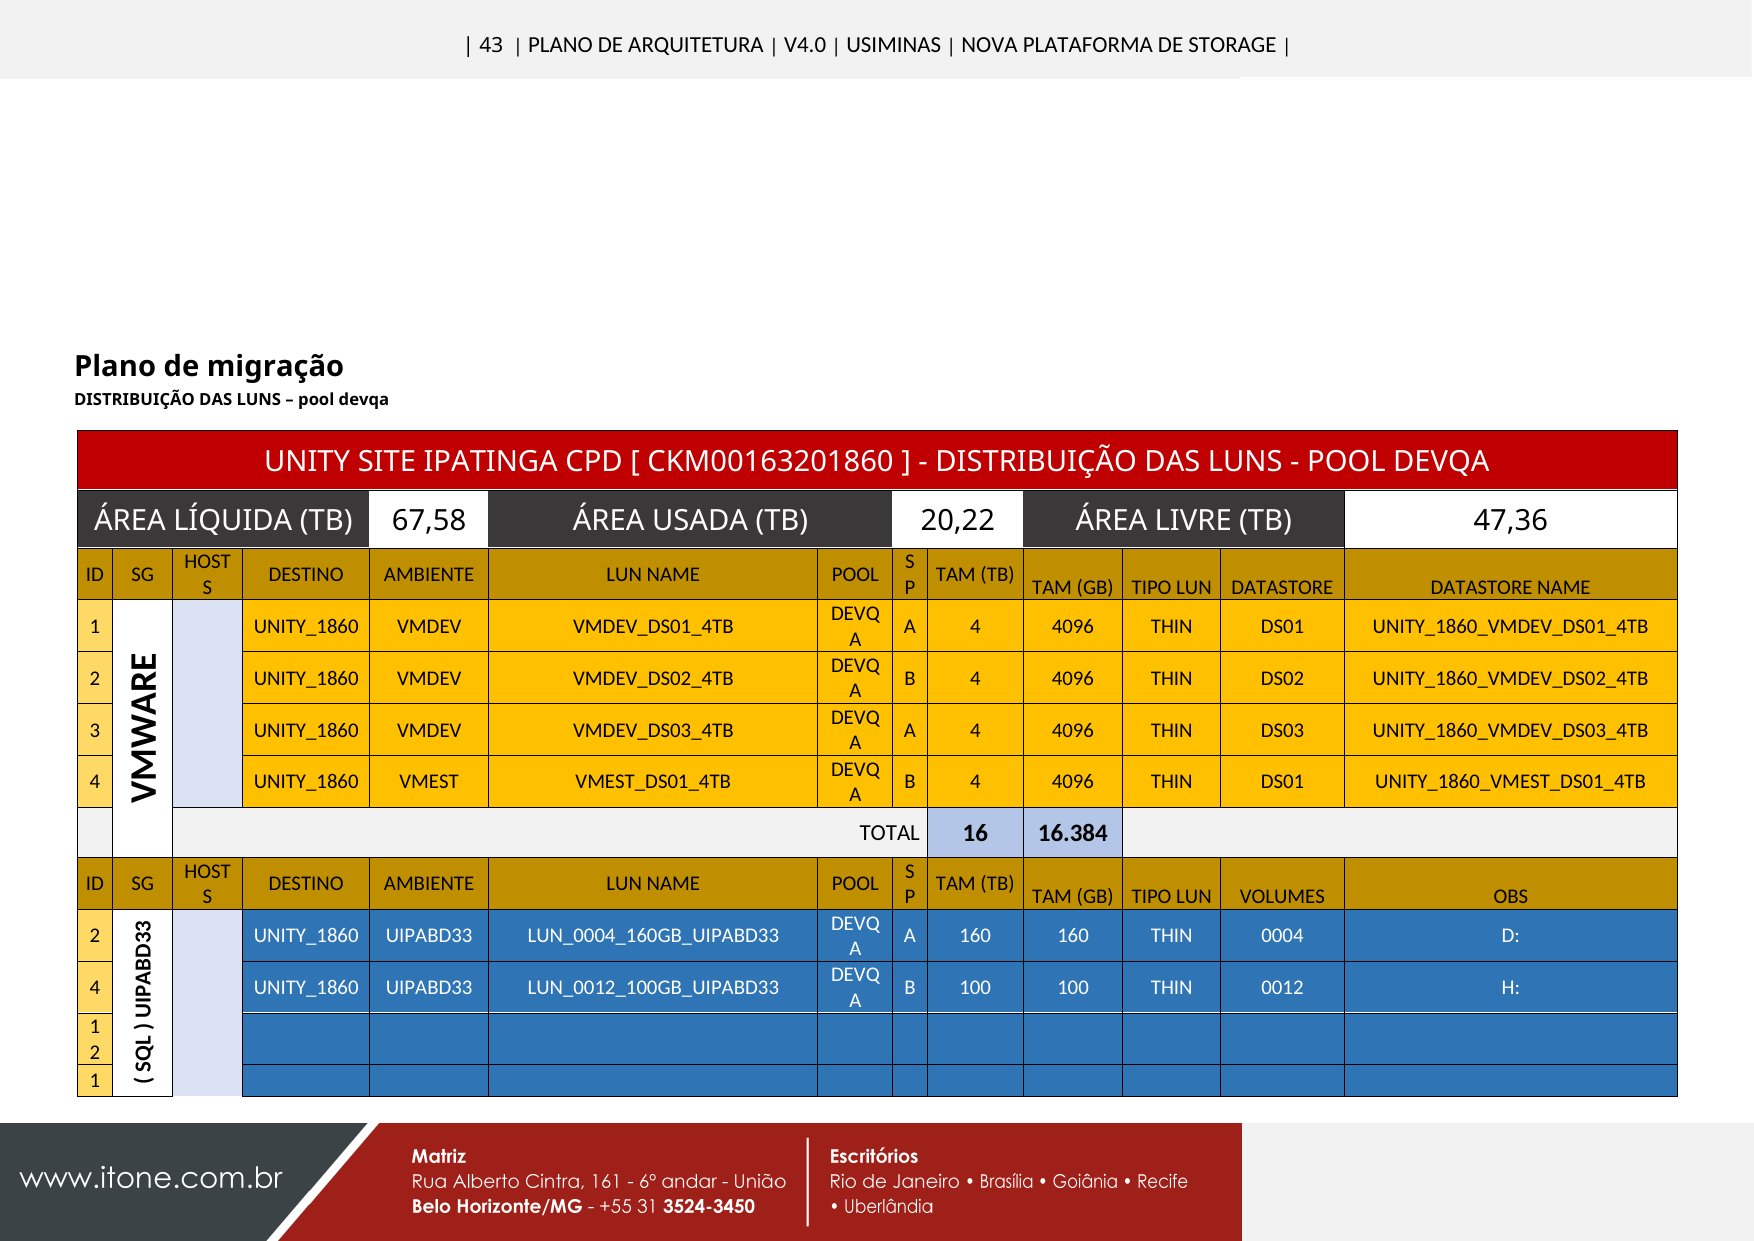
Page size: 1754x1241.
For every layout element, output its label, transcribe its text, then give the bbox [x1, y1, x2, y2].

table_cell 4 [928, 600, 1023, 651]
table_cell [1123, 808, 1677, 857]
table_cell [370, 1014, 488, 1064]
table_cell LUN NAME [489, 549, 817, 599]
table_cell 100 [1024, 962, 1122, 1012]
table_cell 1 [78, 600, 112, 651]
table_cell UNITY_1860 [243, 962, 369, 1012]
table_cell 100 [928, 962, 1023, 1012]
table_cell DS03 [1221, 704, 1344, 755]
table_cell UNITY_1860_VMDEV_DS02_4TB [1345, 652, 1677, 703]
table_cell TAM (GB) [1024, 858, 1122, 909]
table_cell UNITY_1860_VMEST_DS01_4TB [1345, 756, 1677, 807]
table_cell [893, 1065, 927, 1096]
table_cell TAM (TB) [928, 858, 1023, 909]
table_cell 2 [78, 910, 112, 961]
table_cell [818, 1014, 892, 1064]
table_cell VMDEV_DS03_4TB [489, 704, 817, 755]
table_cell VMDEV_DS02_4TB [489, 652, 817, 703]
table_cell [489, 1065, 817, 1096]
table_cell [1345, 1065, 1677, 1096]
table_cell B [893, 652, 927, 703]
table_cell VMDEV [370, 652, 488, 703]
table_cell [370, 1065, 488, 1096]
table_cell THIN [1123, 652, 1220, 703]
table_cell UNITY_1860_VMDEV_DS01_4TB [1345, 600, 1677, 651]
table_cell VMDEV [370, 704, 488, 755]
table_cell ( SQL ) UIPABD33 [113, 910, 172, 1096]
table_cell VMDEV_DS01_4TB [489, 600, 817, 651]
table_cell THIN [1123, 962, 1220, 1012]
table_cell 4 [78, 962, 112, 1012]
table_cell UNITY_1860 [243, 704, 369, 755]
table_cell [489, 1014, 817, 1064]
table_cell A [893, 704, 927, 755]
table_cell UNITY_1860_VMDEV_DS03_4TB [1345, 704, 1677, 755]
table_cell UIPABD33 [370, 962, 488, 1012]
table_cell ÁREA USADA (TB) [488, 491, 892, 547]
table_cell ÁREA LÍQUIDA (TB) [78, 491, 369, 547]
table_cell DS01 [1221, 600, 1344, 651]
table_cell 3 [78, 704, 112, 755]
table_cell HOSTS [173, 549, 242, 599]
table_cell AMBIENTE [370, 549, 488, 599]
table_cell THIN [1123, 756, 1220, 807]
table_cell POOL [818, 858, 892, 909]
table_cell THIN [1123, 910, 1220, 961]
table_cell UNITY_1860 [243, 652, 369, 703]
table_cell THIN [1123, 704, 1220, 755]
table_cell [173, 910, 242, 1096]
table_cell 12 [78, 1014, 112, 1064]
table_cell LUN NAME [489, 858, 817, 909]
table_cell UNITY_1860 [243, 600, 369, 651]
table_cell 67,58 [370, 491, 488, 547]
table_cell [1345, 1014, 1677, 1064]
table_cell [173, 600, 242, 807]
table_cell DEVQA [818, 910, 892, 961]
table_cell 14 [78, 1065, 112, 1096]
table_cell [243, 1014, 369, 1064]
table_cell A [893, 910, 927, 961]
table_cell DEVQA [818, 962, 892, 1012]
table_cell DS01 [1221, 756, 1344, 807]
table_cell TIPO LUN [1123, 549, 1220, 599]
table_cell 4096 [1024, 704, 1122, 755]
table_cell 160 [1024, 910, 1122, 961]
table_cell 4 [928, 756, 1023, 807]
table_cell [1024, 1065, 1122, 1096]
table_cell 16 [928, 808, 1023, 857]
table_cell TAM (GB) [1024, 549, 1122, 599]
table_cell UIPABD33 [370, 910, 488, 961]
table_cell [1221, 1014, 1344, 1064]
table_cell [1123, 1065, 1220, 1096]
table_cell 4096 [1024, 756, 1122, 807]
table_cell VMEST_DS01_4TB [489, 756, 817, 807]
table_cell 4 [78, 756, 112, 807]
table_cell [243, 1065, 369, 1096]
table_cell DATASTORE [1221, 549, 1344, 599]
table_cell TIPO LUN [1123, 858, 1220, 909]
table_header UNITY SITE IPATINGA CPD [ CKM00163201860 ] - DISTRIBUIÇÃO DAS LUNS - POOL DEVQA [78, 431, 1677, 489]
table_cell SP [893, 549, 927, 599]
table_cell 160 [928, 910, 1023, 961]
table_cell [1221, 1065, 1344, 1096]
table_cell AMBIENTE [370, 858, 488, 909]
table_cell OBS [1345, 858, 1677, 909]
table_cell DESTINO [243, 858, 369, 909]
table_cell SG [113, 858, 172, 909]
table_cell SP [893, 858, 927, 909]
table_cell DEVQA [818, 704, 892, 755]
table_cell H: [1345, 962, 1677, 1012]
table_cell DS02 [1221, 652, 1344, 703]
table_cell ID [78, 858, 112, 909]
table_cell [1123, 1014, 1220, 1064]
table_cell LUN_0012_100GB_UIPABD33 [489, 962, 817, 1012]
table_cell B [893, 756, 927, 807]
table_cell LUN_0004_160GB_UIPABD33 [489, 910, 817, 961]
table_cell VOLUMES [1221, 858, 1344, 909]
table_cell VMEST [370, 756, 488, 807]
table_cell [893, 1014, 927, 1064]
table_cell 4 [928, 652, 1023, 703]
table_cell HOSTS [173, 858, 242, 909]
picture [0, 1123, 1242, 1241]
table_cell 4 [928, 704, 1023, 755]
table_cell DATASTORE NAME [1345, 549, 1677, 599]
table_cell SG [113, 549, 172, 599]
table_cell [1024, 1014, 1122, 1064]
table_cell UNITY_1860 [243, 756, 369, 807]
table_cell D: [1345, 910, 1677, 961]
table_cell UNITY_1860 [243, 910, 369, 961]
table_cell TAM (TB) [928, 549, 1023, 599]
table_cell VMDEV [370, 600, 488, 651]
table_cell [928, 1014, 1023, 1064]
table_cell DEVQA [818, 756, 892, 807]
table_cell [78, 808, 112, 857]
table_cell 0012 [1221, 962, 1344, 1012]
table_cell ÁREA LIVRE (TB) [1023, 491, 1344, 547]
table_cell VMWARE [113, 600, 172, 857]
table_cell A [893, 600, 927, 651]
table_cell 4096 [1024, 652, 1122, 703]
table_cell DESTINO [243, 549, 369, 599]
table_cell 47,36 [1345, 491, 1677, 547]
table_cell POOL [818, 549, 892, 599]
table_cell DEVQA [818, 600, 892, 651]
table_cell 2 [78, 652, 112, 703]
table_cell B [893, 962, 927, 1012]
table_cell 0004 [1221, 910, 1344, 961]
table_cell 4096 [1024, 600, 1122, 651]
table_cell 16.384 [1024, 808, 1122, 857]
table_cell DEVQA [818, 652, 892, 703]
table_cell [928, 1065, 1023, 1096]
table_cell 20,22 [893, 491, 1023, 547]
table_cell ID [78, 549, 112, 599]
table_cell TOTAL [173, 808, 927, 857]
table_cell THIN [1123, 600, 1220, 651]
table_cell [818, 1065, 892, 1096]
